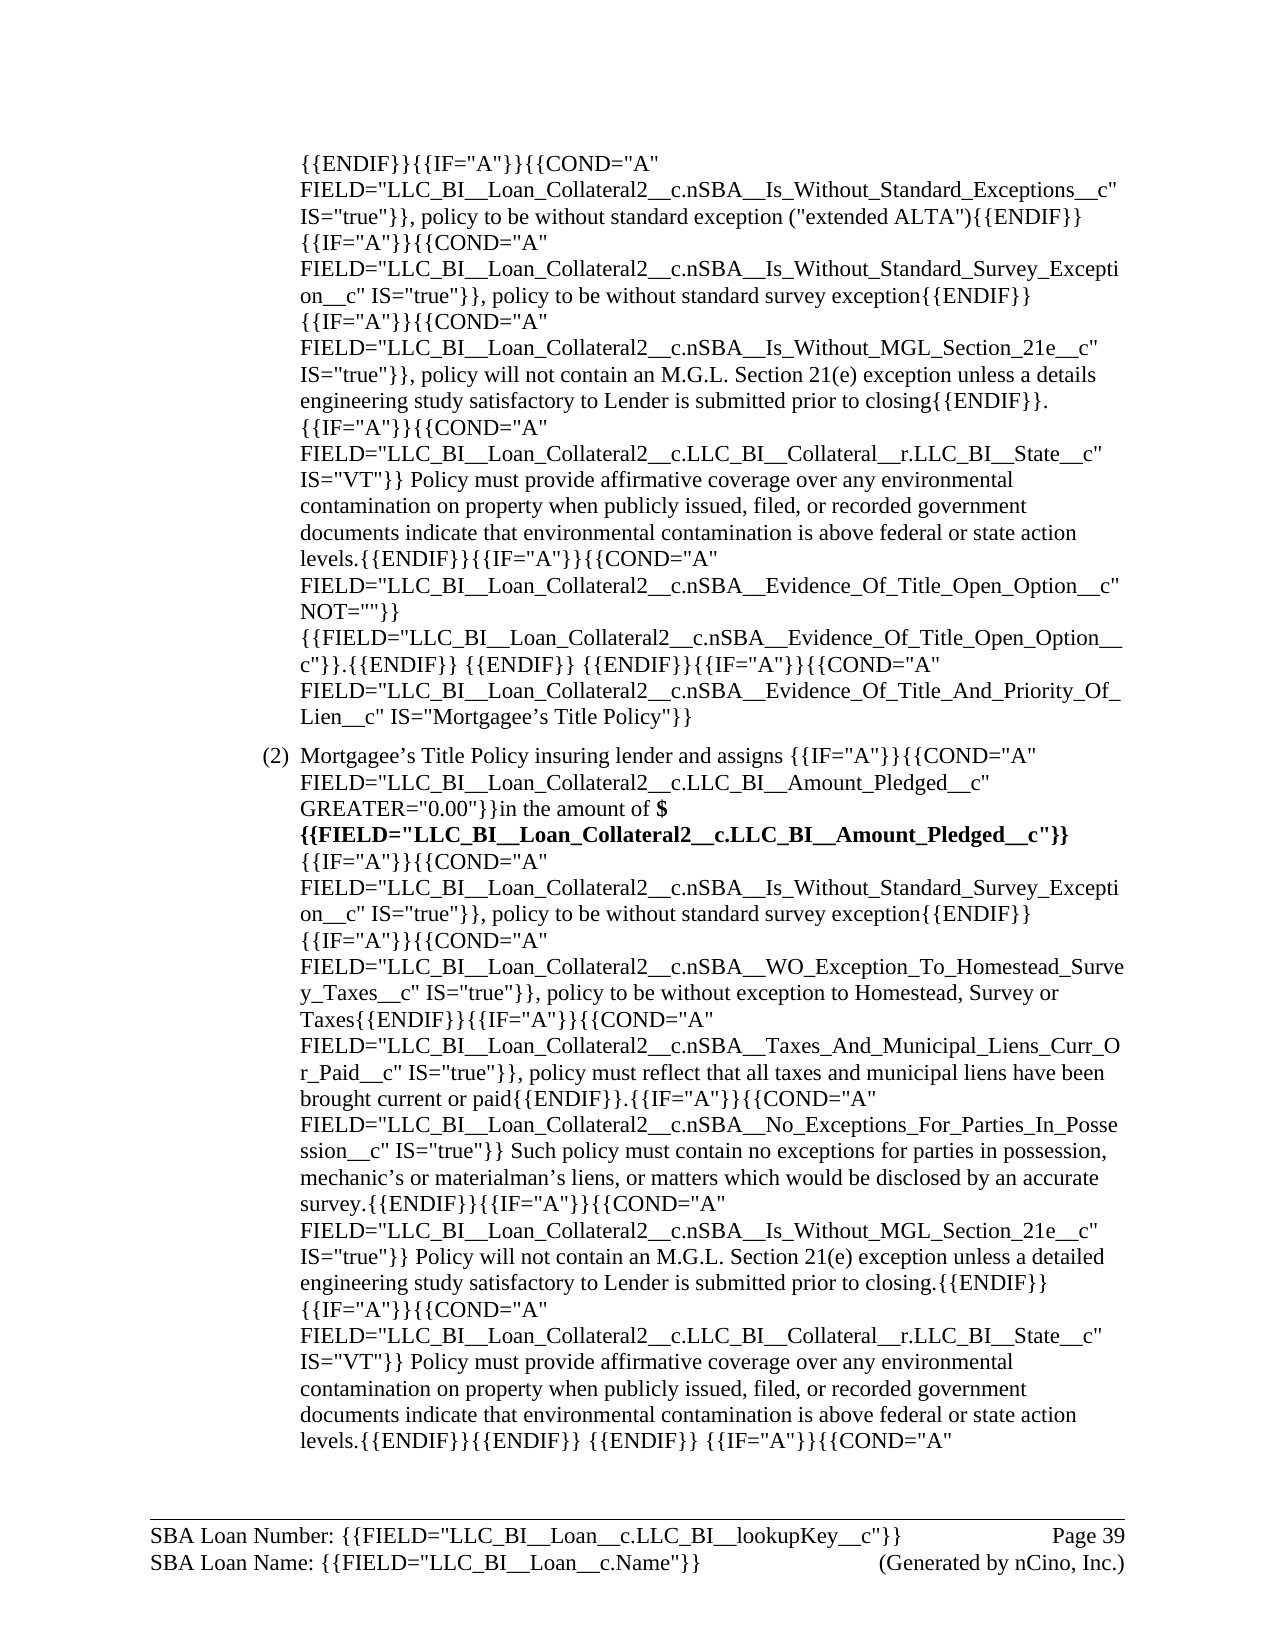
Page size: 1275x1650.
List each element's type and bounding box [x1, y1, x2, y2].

list [262, 150, 1125, 730]
list [262, 742, 1125, 1454]
